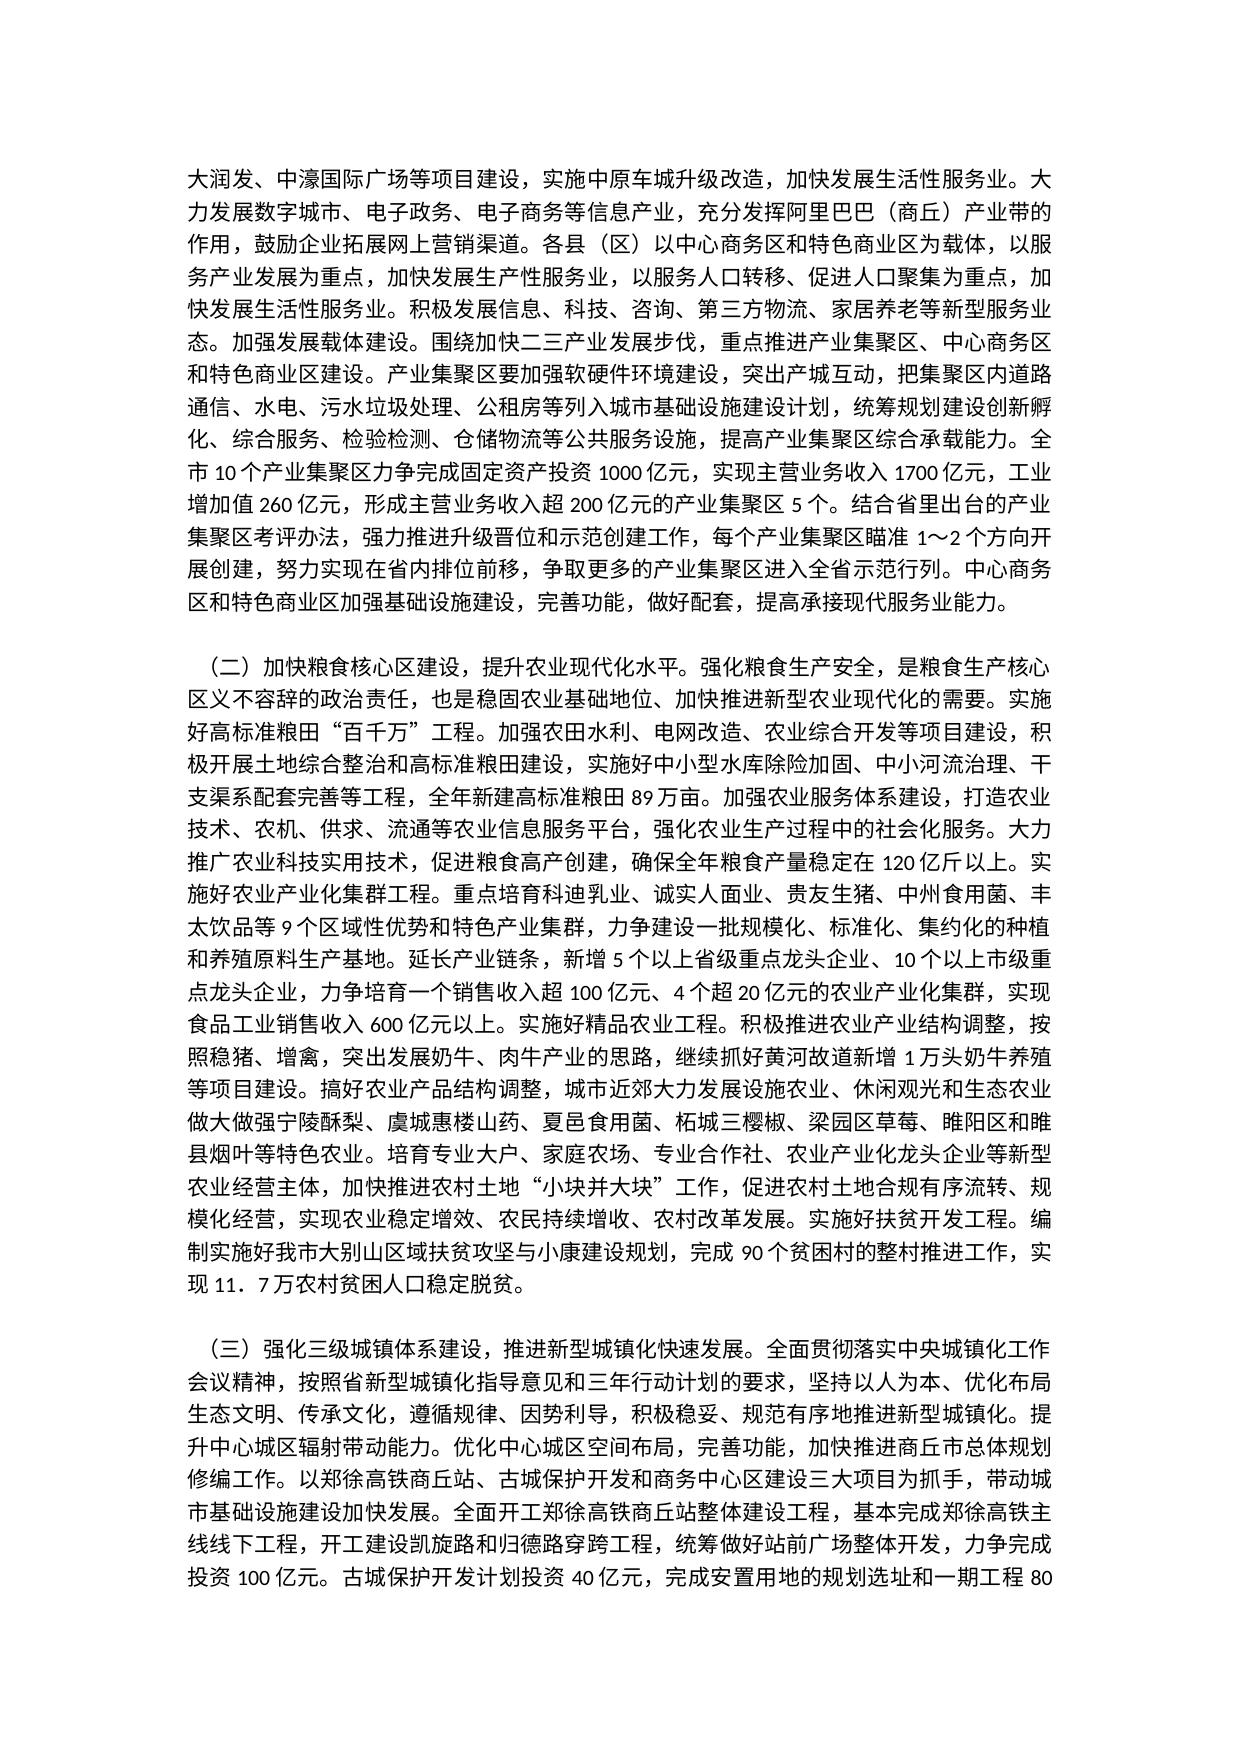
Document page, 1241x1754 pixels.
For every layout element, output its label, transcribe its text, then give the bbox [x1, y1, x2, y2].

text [187, 1332, 1053, 1592]
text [187, 162, 1053, 617]
text （二）加快粮食核心区建设，提升农业现代化水平。强化粮食生产安全，是粮食生产核心区义不容辞的政治责任，也是稳固农业基础地位、加快推进新型农业现代化的需要。实施好高标准粮田“百千万”工程。加强农田水利、电网改造、农业综合开发等项目建设，积极开展土地综合整治和高标准粮田建设，实施好中小型水库除险加固、中小河流治理、干支渠系配套完善等工程，全年新建高标准粮田89万亩。加强农业服务体系建设，打造农业技术、农机、供求、流通等农业信息服务平台，强化农业生产过程中的社会化服务。大力推广农业科技实用技术，促进粮食高产创建，确保全年粮食产量稳定在120亿斤以上。实施好农业产业化集群工程。重点培育科迪乳业、诚实人面业、贵友生猪、中州食用菌、丰太饮品等9个区域性优势和特色产业集群，力争建设一批规模化、标准化、集约化的种植和养殖原料生产基地。延长产业链条，新增5个以上省级重点龙头企业、10个以上市级重点龙头企业，力争培育一个销售收入超100亿元、4个超20亿元的农业产业化集群，实现食品工业销售收入600亿元以上。实施好精品农业工程。积极推进农业产业结构调整，按照稳猪、增禽，突出发展奶牛、肉牛产业的思路，继续抓好黄河故道新增1万头奶牛养殖等项目建设。搞好农业产品结构调整，城市近郊大力发展设施农业、休闲观光和生态农业，做大做强宁陵酥梨、虞城惠楼山药、夏邑食用菌、柘城三樱椒、梁园区草莓、睢阳区和睢县烟叶等特色农业。培育专业大户、家庭农场、专业合作社、农业产业化龙头企业等新型农业经营主体，加快推进农村土地“小块并大块”工作，促进农村土地合规有序流转、规模化经营，实现农业稳定增效、农民持续增收、农村改革发展。实施好扶贫开发工程。编制实施好我市大别山区域扶贫攻坚与小康建设规划，完成90个贫困村的整村推进工作，实现11．7万农村贫困人口稳定脱贫。 [187, 649, 1053, 1299]
